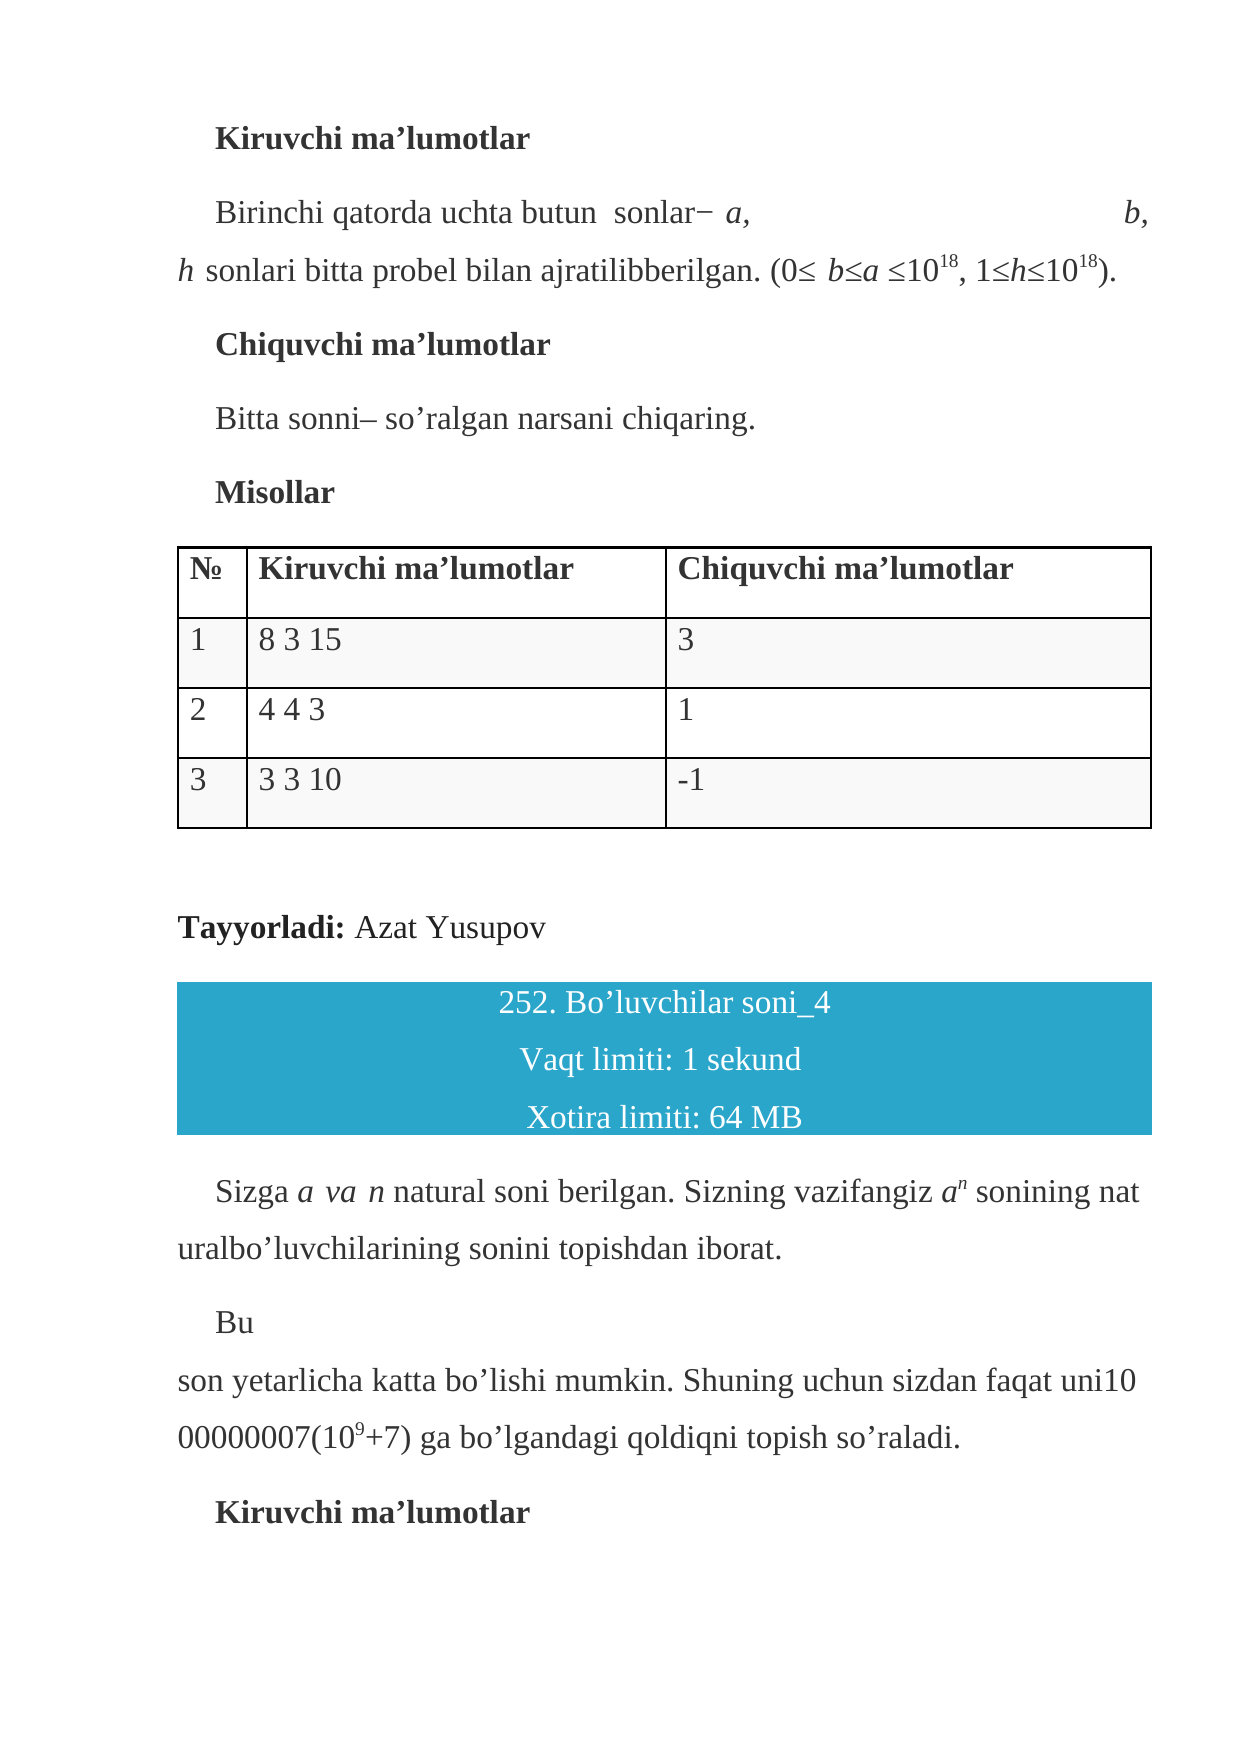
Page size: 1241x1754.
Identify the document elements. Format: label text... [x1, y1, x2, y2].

text Chiquvchi ma’lumotlar [177, 324, 1152, 362]
text Kiruvchi ma’lumotlar [177, 1492, 1152, 1530]
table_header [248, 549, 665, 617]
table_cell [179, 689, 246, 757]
text Bitta sonni– so’ralgan narsani chiqaring. [177, 398, 1152, 436]
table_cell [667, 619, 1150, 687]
text Bu son yetarlicha katta bo’lishi mumkin. Shuning uchun sizdan faqat uni1000000007(109+7) ga bo’lgandagi qoldiqni topish so’raladi. [177, 1303, 1152, 1456]
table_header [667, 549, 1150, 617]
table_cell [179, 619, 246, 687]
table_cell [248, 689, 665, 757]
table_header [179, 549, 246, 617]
text 252. Bo’luvchilar soni_4 Vaqt limiti: 1 sekund Xotira limiti: 64 MB [177, 982, 1152, 1135]
text Birinchi qatorda uchta butun sonlar− a, b, h sonlari bitta probel bilan ajratilibberilgan. (0≤ b≤a ≤1018, 1≤h≤1018). [177, 192, 1152, 288]
text Kiruvchi ma’lumotlar [177, 118, 1152, 156]
text Sizga a va n natural soni berilgan. Sizning vazifangiz an sonining naturalbo’luvchilarining sonini topishdan iborat. [177, 1171, 1152, 1267]
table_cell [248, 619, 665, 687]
text Misollar [177, 472, 1152, 511]
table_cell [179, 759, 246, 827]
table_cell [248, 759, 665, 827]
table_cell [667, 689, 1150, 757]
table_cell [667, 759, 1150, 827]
text Tayyorladi: Azat Yusupov [177, 908, 1152, 946]
